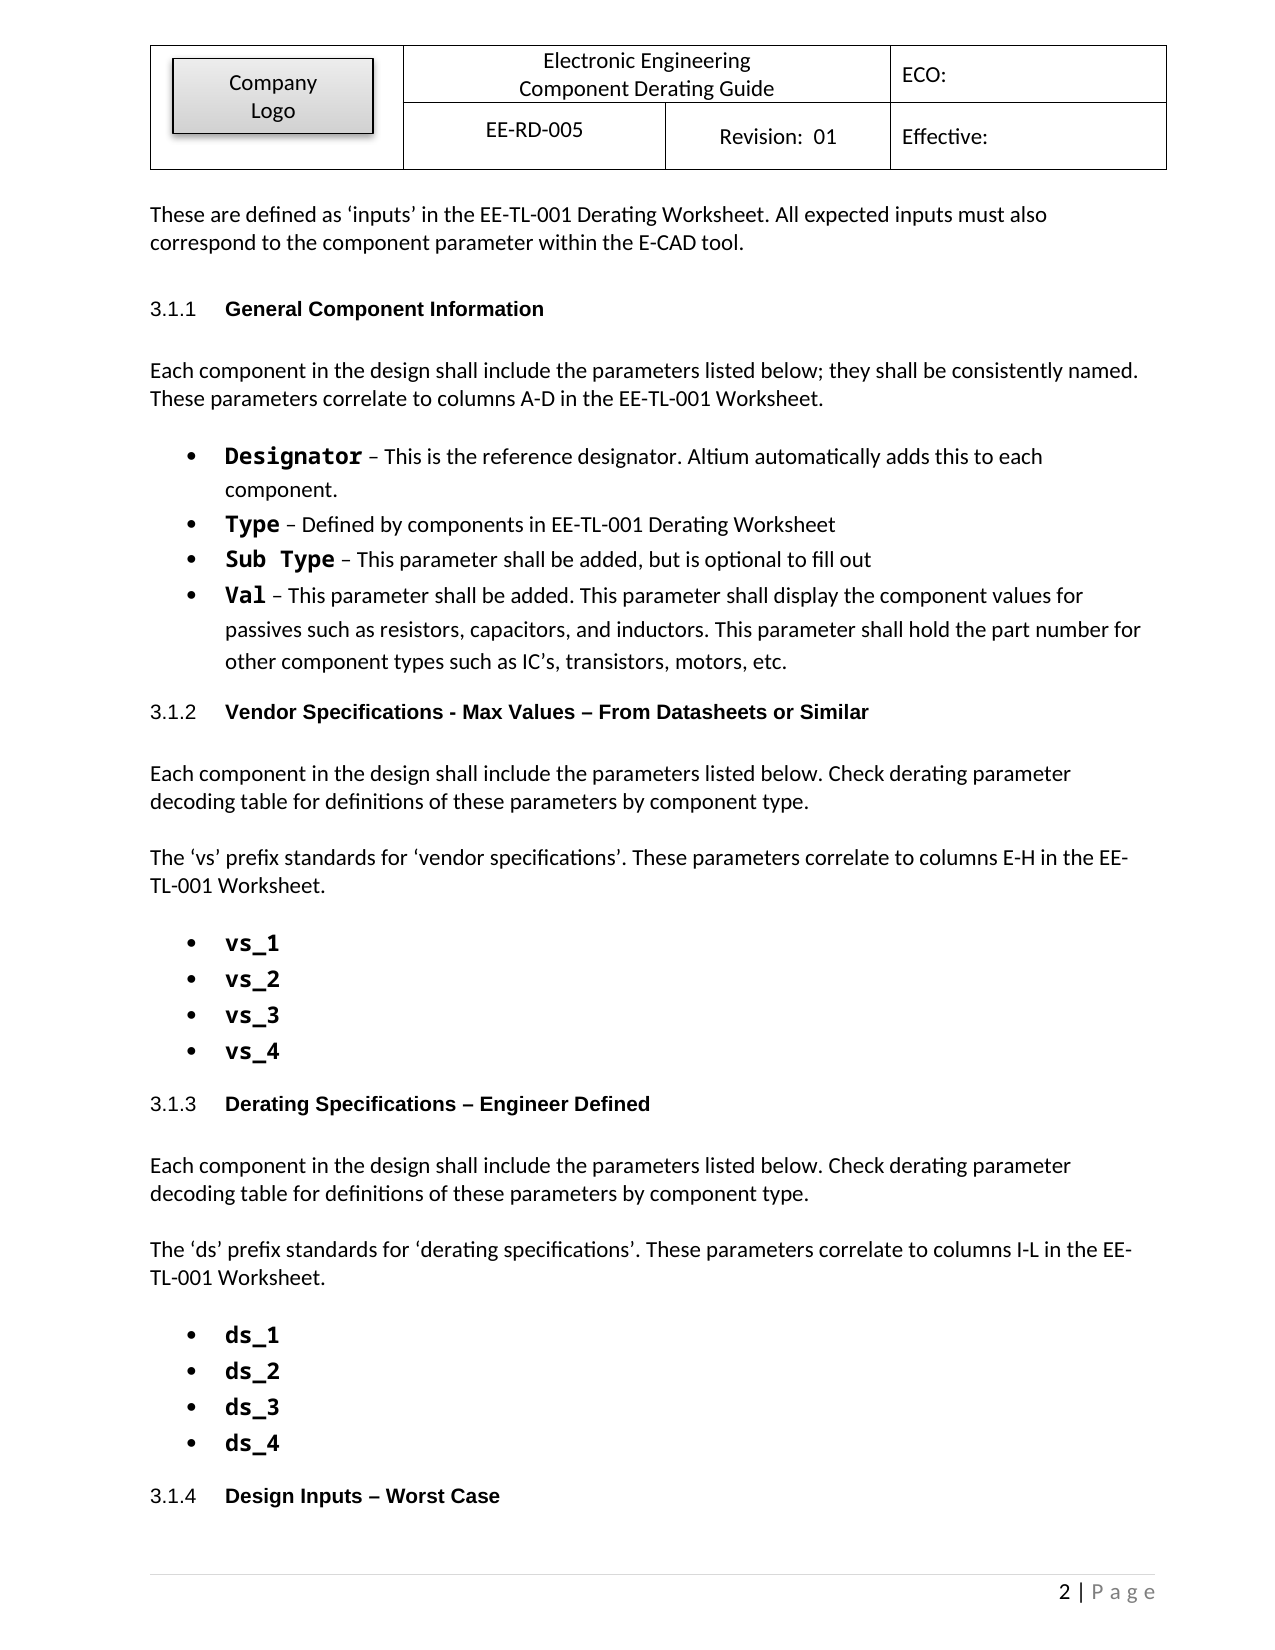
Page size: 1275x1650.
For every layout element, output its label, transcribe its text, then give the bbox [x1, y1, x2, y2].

list vs_3 [187, 999, 1155, 1030]
list Designator – This is the reference designator. Altium automatically adds this to each component. [187, 440, 1155, 503]
list ds_4 [187, 1427, 1155, 1458]
list Sub Type – This parameter shall be added, but is optional to fill out [187, 543, 1155, 575]
list Val – This parameter shall be added. This parameter shall display the component values for passives such as resistors, capacitors, and inductors. This parameter shall hold the part number for other component types such as IC’s, transistors, motors, etc. [187, 579, 1155, 675]
subtitle General Component Information [150, 297, 1155, 321]
text These are defined as ‘inputs’ in the EE-TL-001 Derating Worksheet. All expected inputs must also correspond to the component parameter within the E-CAD tool. [150, 200, 1155, 256]
list vs_2 [187, 963, 1155, 994]
list vs_4 [187, 1035, 1155, 1066]
subtitle Derating Specifications – Engineer Defined [150, 1092, 1155, 1116]
list ds_1 [187, 1319, 1155, 1350]
text Each component in the design shall include the parameters listed below; they shall be consistently named. These parameters correlate to columns A-D in the EE-TL-001 Worksheet. [150, 356, 1155, 412]
subtitle Vendor Specifications - Max Values – From Datasheets or Similar [150, 700, 1155, 724]
list Type – Defined by components in EE-TL-001 Derating Worksheet [187, 507, 1155, 539]
list ds_3 [187, 1391, 1155, 1422]
list vs_1 [187, 927, 1155, 958]
text The ‘vs’ prefix standards for ‘vendor specifications’. These parameters correlate to columns E-H in the EE-TL-001 Worksheet. [150, 843, 1155, 899]
subtitle Design Inputs – Worst Case [150, 1483, 1155, 1507]
list ds_2 [187, 1355, 1155, 1386]
text The ‘ds’ prefix standards for ‘derating specifications’. These parameters correlate to columns I-L in the EE-TL-001 Worksheet. [150, 1235, 1155, 1291]
